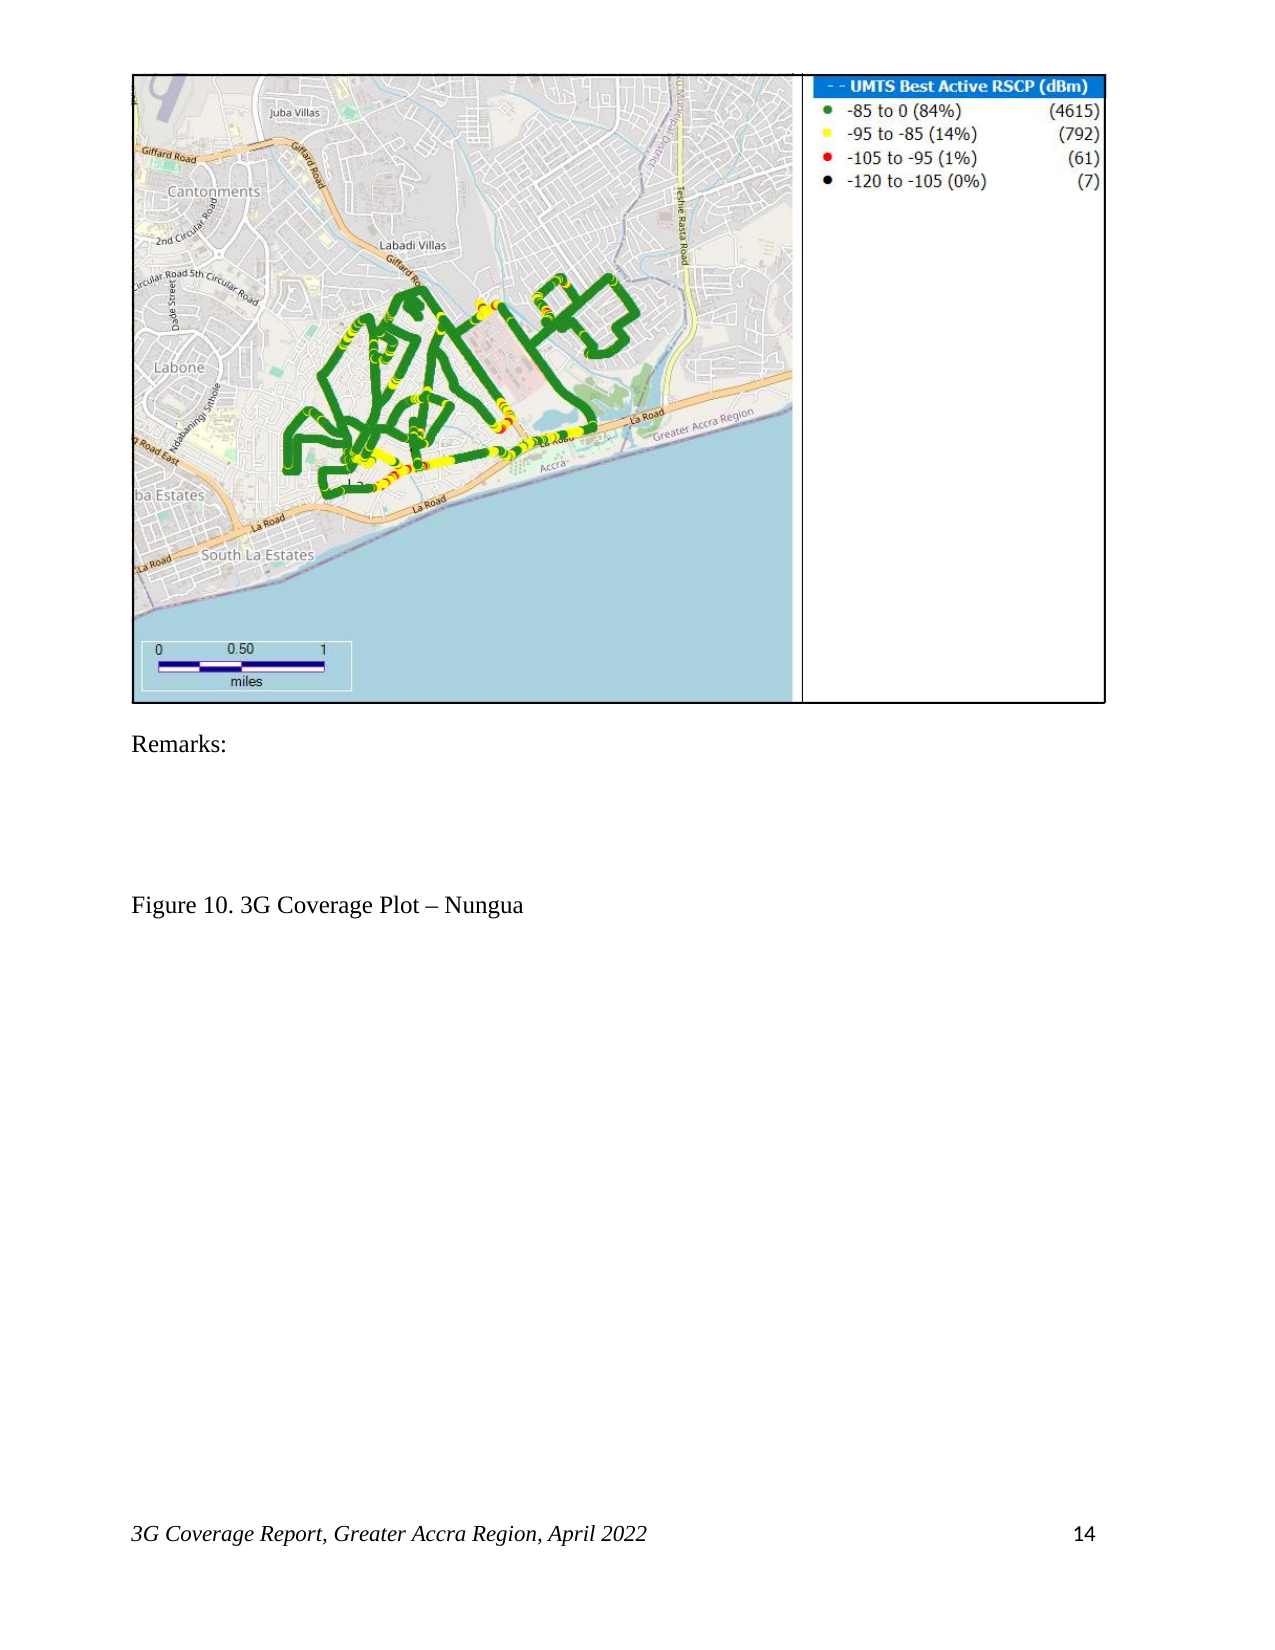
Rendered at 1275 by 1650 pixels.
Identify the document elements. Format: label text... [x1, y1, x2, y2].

text Figure 10. 3G Coverage Plot – Nungua [131, 890, 1106, 919]
text Remarks: [131, 729, 1106, 758]
picture [131, 73, 1107, 704]
